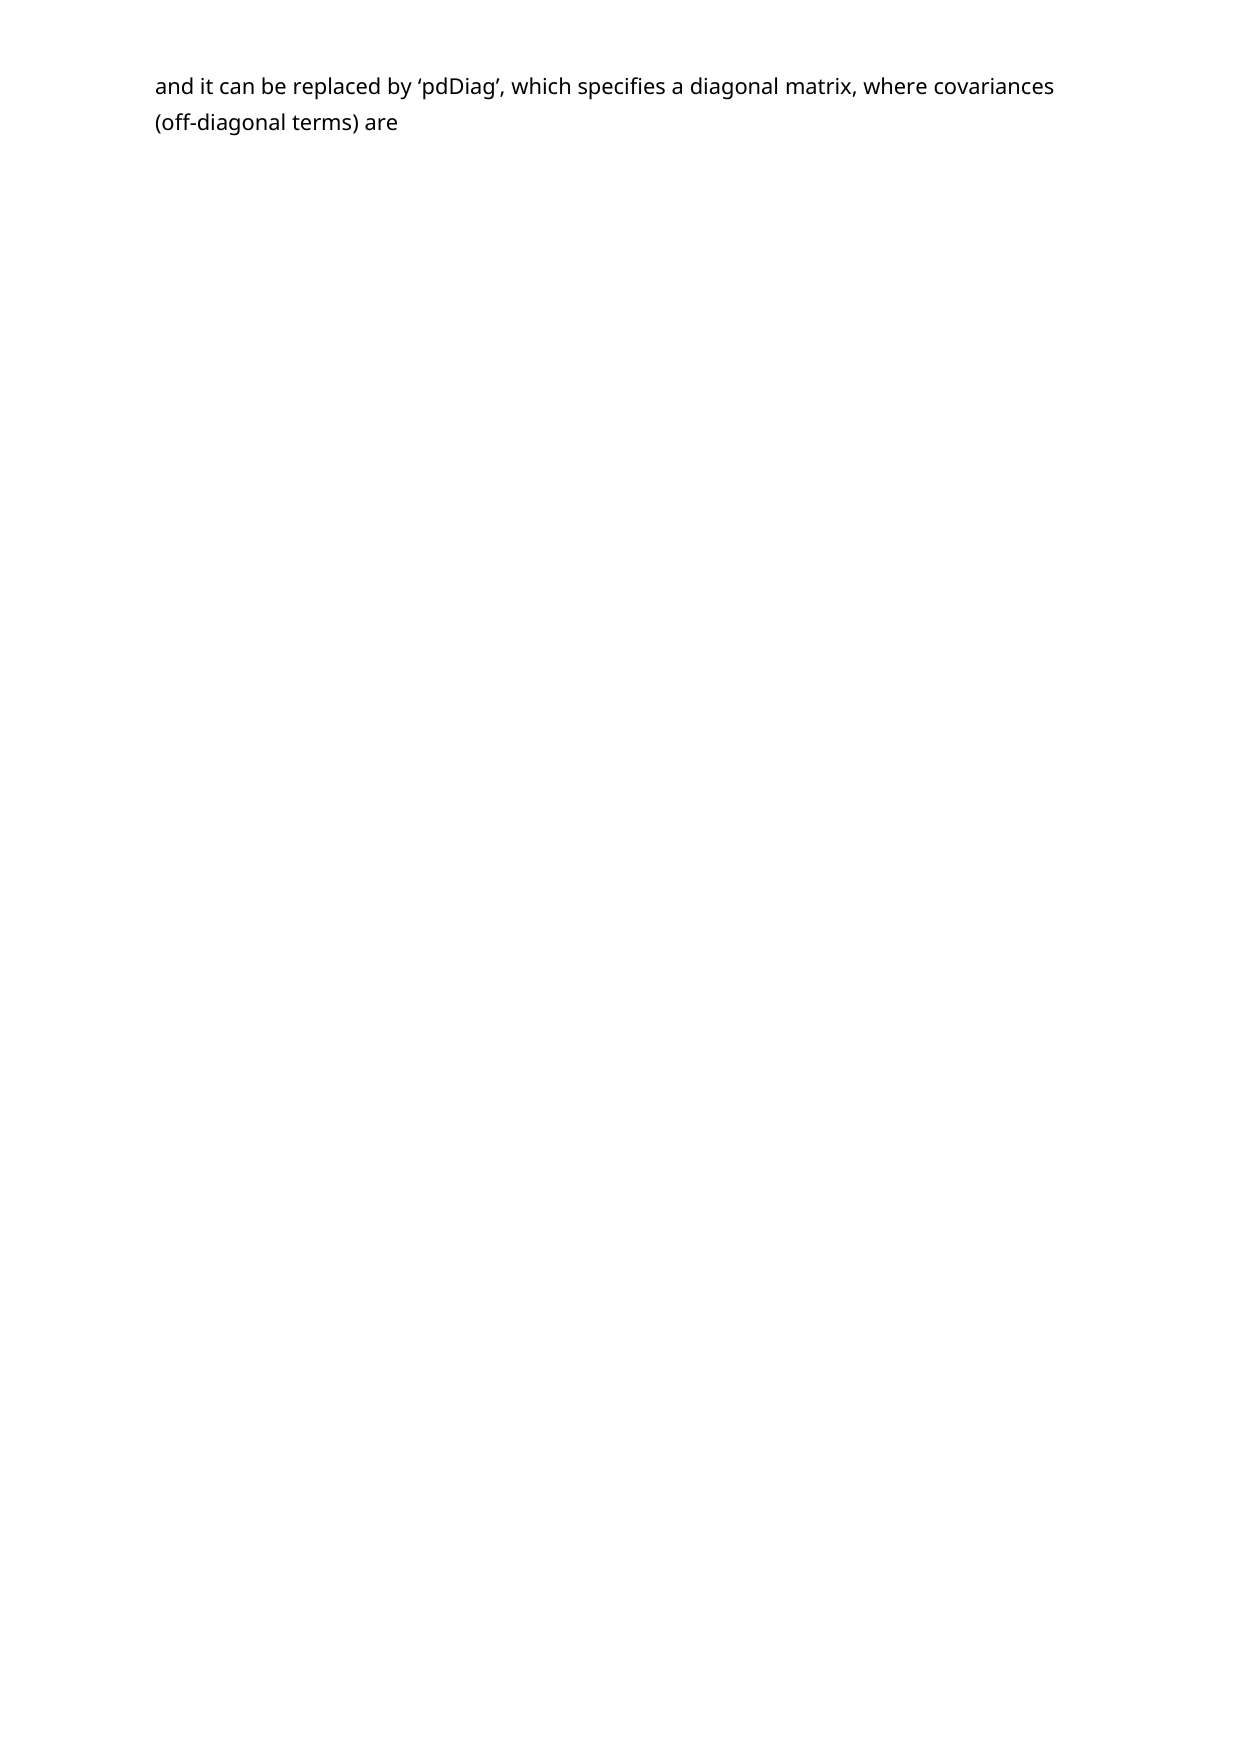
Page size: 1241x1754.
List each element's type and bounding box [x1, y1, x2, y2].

text [155, 71, 1081, 137]
